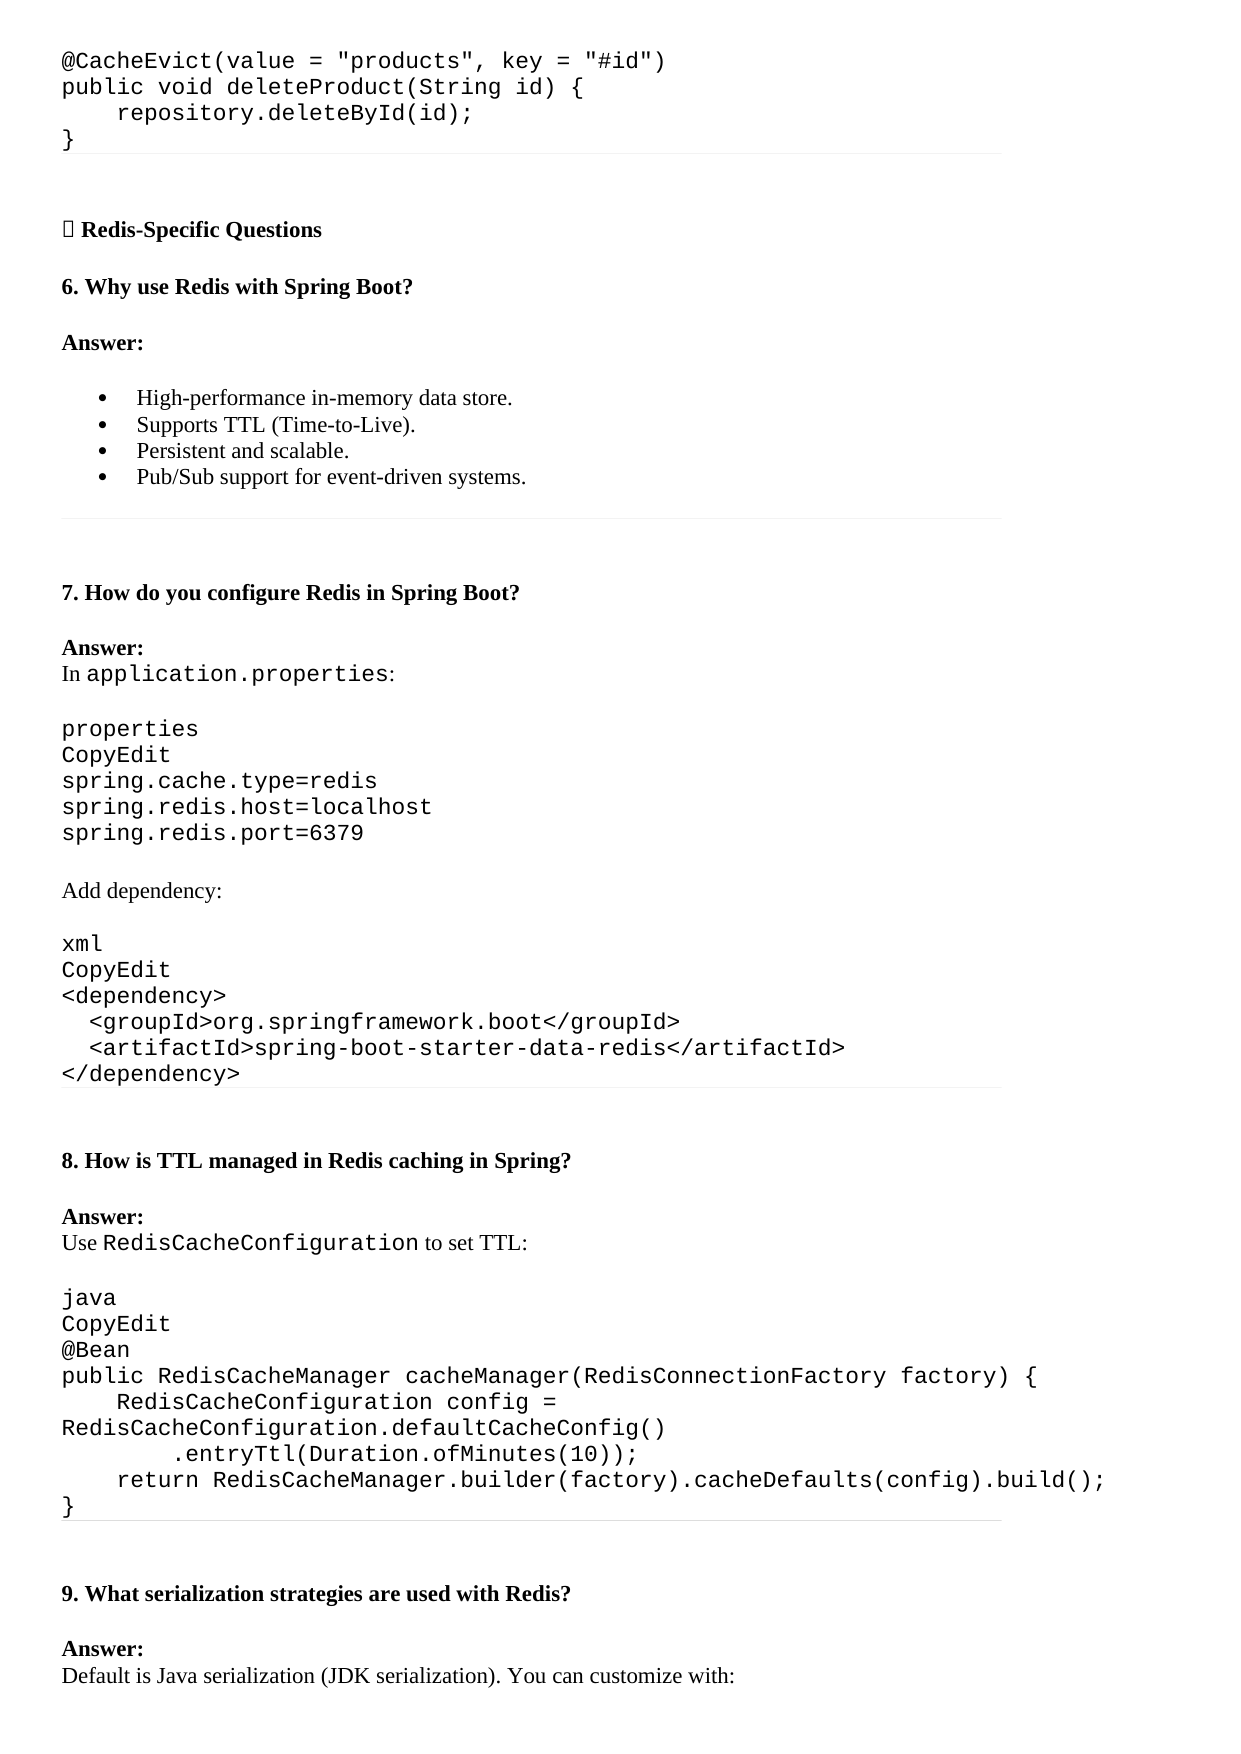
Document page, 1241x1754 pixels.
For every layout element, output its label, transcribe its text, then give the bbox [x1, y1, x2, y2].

text } [61, 1494, 1139, 1520]
text public RedisCacheManager cacheManager(RedisConnectionFactory factory) { [61, 1364, 1139, 1391]
list High-performance in-memory data store. [99, 384, 1139, 411]
text 7. How do you configure Redis in Spring Boot? [61, 578, 1139, 605]
text Answer: Default is Java serialization (JDK serialization). You can customize with: [61, 1635, 1139, 1688]
list Supports TTL (Time-to-Live). [99, 411, 1139, 437]
text 🔹 Redis-Specific Questions [61, 213, 1139, 244]
text RedisCacheConfiguration config = RedisCacheConfiguration.defaultCacheConfig() [61, 1391, 1139, 1442]
text spring.cache.type=redis [61, 770, 1139, 796]
text <dependency> [61, 984, 1139, 1010]
text CopyEdit [61, 1313, 1139, 1339]
text } [61, 127, 1139, 153]
text <groupId>org.springframework.boot</groupId> [61, 1010, 1139, 1036]
text Answer: [61, 329, 1139, 355]
text @CacheEvict(value = "products", key = "#id") [61, 49, 1139, 75]
text <artifactId>spring-boot-starter-data-redis</artifactId> [61, 1036, 1139, 1062]
text Add dependency: [61, 877, 1139, 903]
text .entryTtl(Duration.ofMinutes(10)); [61, 1442, 1139, 1468]
text java [61, 1287, 1139, 1313]
text spring.redis.host=localhost [61, 796, 1139, 822]
text xml [61, 932, 1139, 958]
text public void deleteProduct(String id) { [61, 75, 1139, 101]
text 9. What serialization strategies are used with Redis? [61, 1580, 1139, 1606]
list Pub/Sub support for event-driven systems. [99, 463, 1139, 490]
text </dependency> [61, 1062, 1139, 1088]
text Answer: Use RedisCacheConfiguration to set TTL: [61, 1203, 1139, 1258]
text repository.deleteById(id); [61, 101, 1139, 127]
text 8. How is TTL managed in Redis caching in Spring? [61, 1147, 1139, 1174]
text properties [61, 718, 1139, 744]
list Persistent and scalable. [99, 437, 1139, 463]
text @Bean [61, 1339, 1139, 1364]
text spring.redis.port=6379 [61, 822, 1139, 847]
text CopyEdit [61, 958, 1139, 984]
text CopyEdit [61, 744, 1139, 770]
text Answer: In application.properties: [61, 634, 1139, 689]
text 6. Why use Redis with Spring Boot? [61, 273, 1139, 299]
text return RedisCacheManager.builder(factory).cacheDefaults(config).build(); [61, 1468, 1139, 1494]
